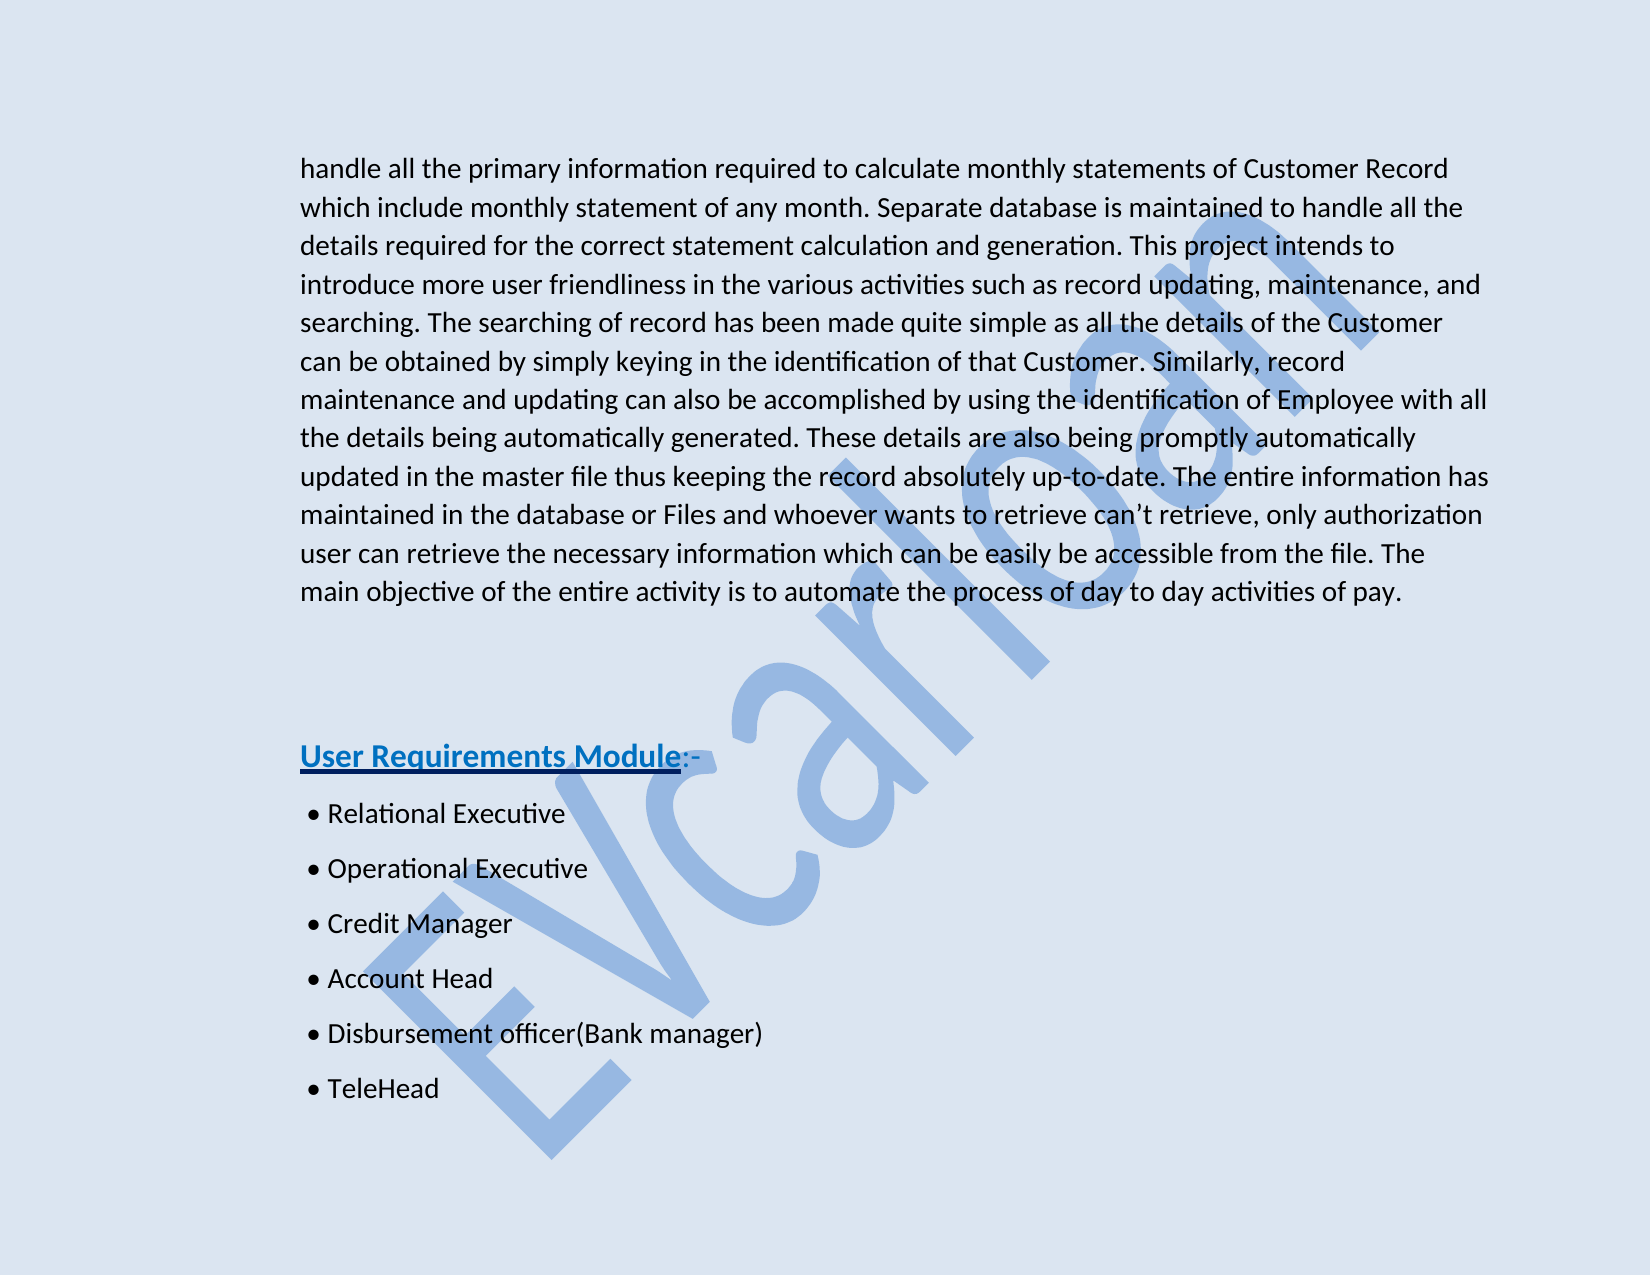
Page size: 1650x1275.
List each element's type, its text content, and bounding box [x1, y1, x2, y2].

text handle all the primary information required to calculate monthly statements of Customer Record which include monthly statement of any month. Separate database is maintained to handle all the details required for the correct statement calculation and generation. This project intends to introduce more user friendliness in the various activities such as record updating, maintenance, and searching. The searching of record has been made quite simple as all the details of the Customer can be obtained by simply keying in the identification of that Customer. Similarly, record maintenance and updating can also be accomplished by using the identification of Employee with all the details being automatically generated. These details are also being promptly automatically updated in the master file thus keeping the record absolutely up-to-date. The entire information has maintained in the database or Files and whoever wants to retrieve can’t retrieve, only authorization user can retrieve the necessary information which can be easily be accessible from the file. The main objective of the entire activity is to automate the process of day to day activities of pay. [300, 150, 1490, 609]
list Operational Executive [306, 850, 1629, 886]
list Account Head [306, 960, 1629, 996]
list TeleHead [306, 1071, 1629, 1106]
list Credit Manager [306, 905, 1629, 941]
list Disbursement officer(Bank manager) [306, 1016, 1629, 1051]
subtitle User Requirements Module:- [300, 735, 1629, 775]
list Relational Executive [306, 795, 1629, 831]
